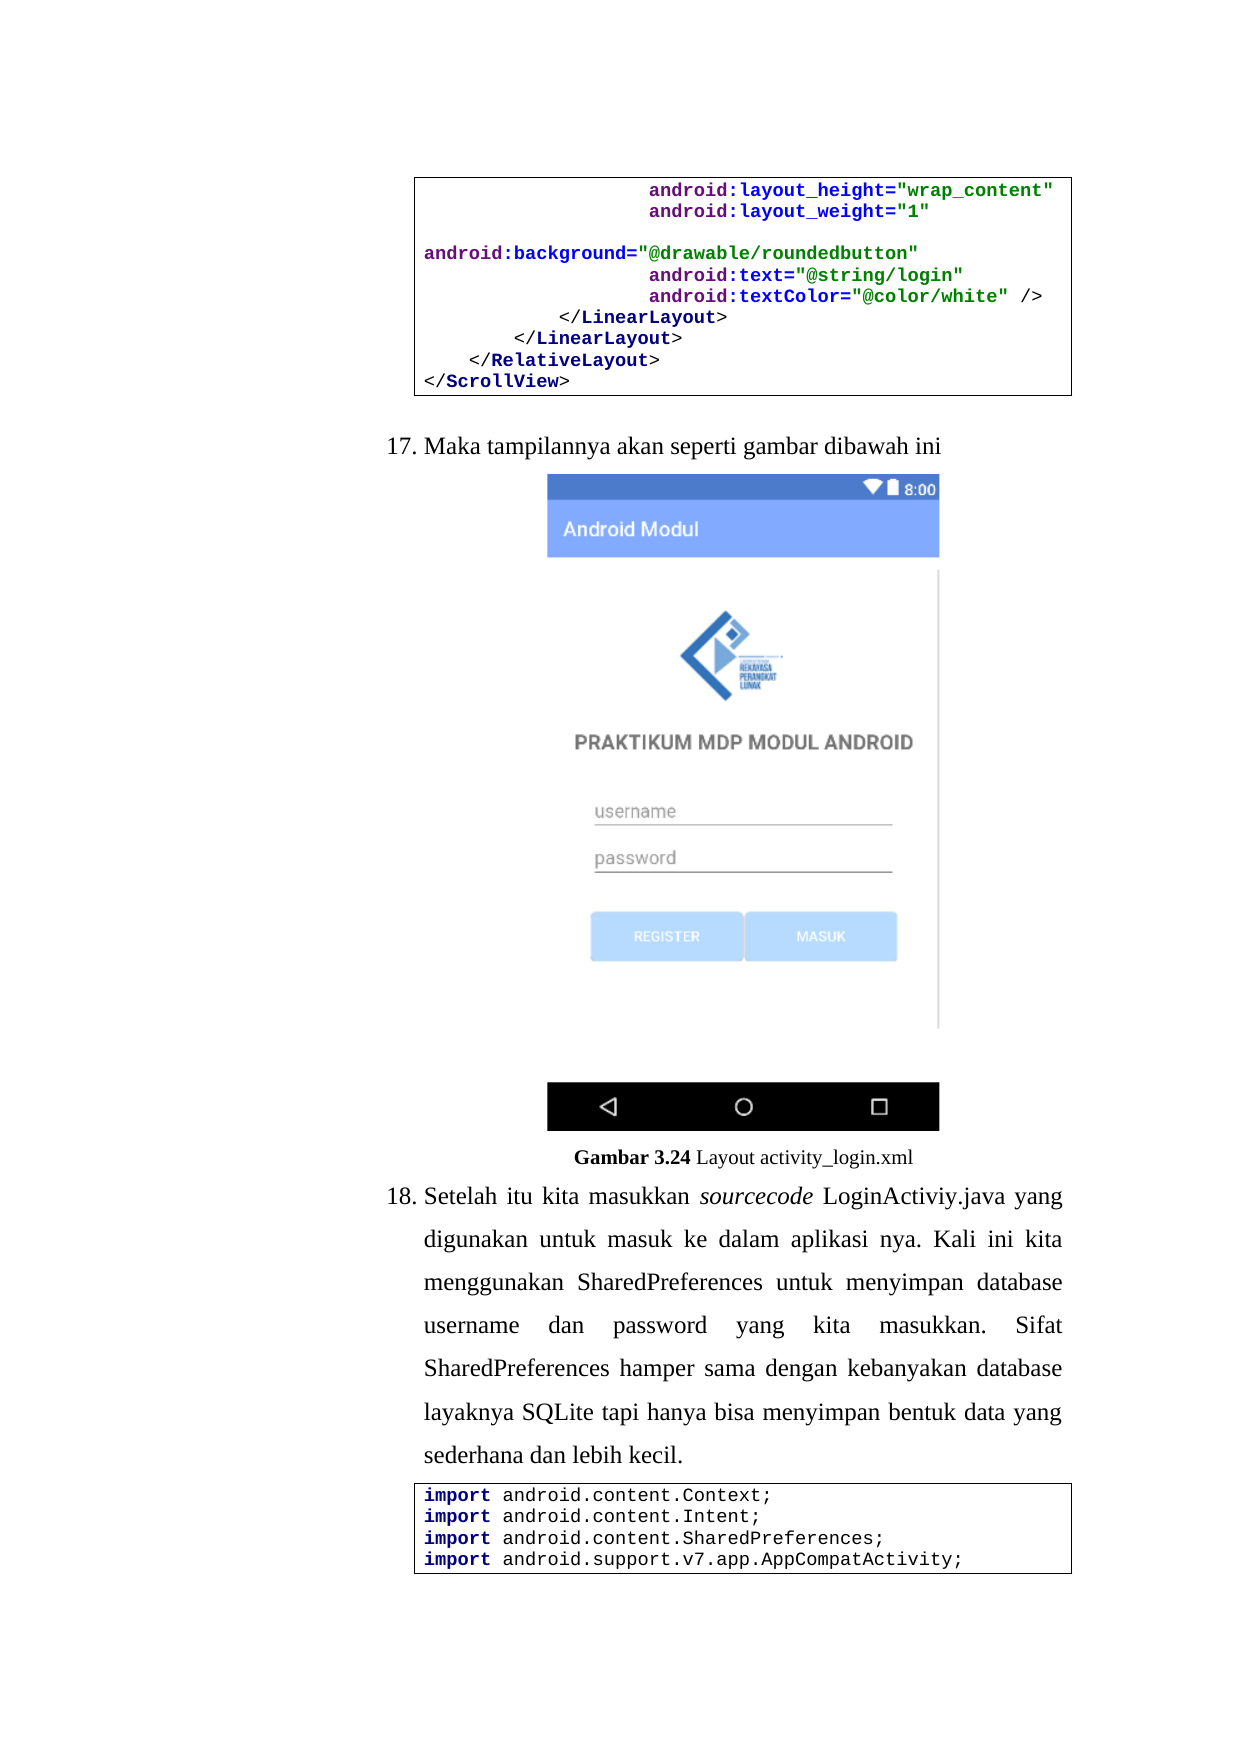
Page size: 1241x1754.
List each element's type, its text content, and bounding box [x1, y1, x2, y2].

list Maka tampilannya akan seperti gambar dibawah ini [386, 431, 1063, 460]
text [415, 178, 1071, 395]
picture [547, 474, 940, 1131]
text Gambar 3.24 Layout activity_login.xml [424, 1145, 1063, 1169]
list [415, 1484, 1071, 1573]
list Setelah itu kita masukkan sourcecode LoginActiviy.java yang digunakan untuk masuk ke dalam aplikasi nya. Kali ini kita menggunakan SharedPreferences untuk menyimpan database username dan password yang kita masukkan. Sifat SharedPreferences hamper sama dengan kebanyakan database layaknya SQLite tapi hanya bisa menyimpan bentuk data yang sederhana dan lebih kecil. [386, 1181, 1063, 1468]
